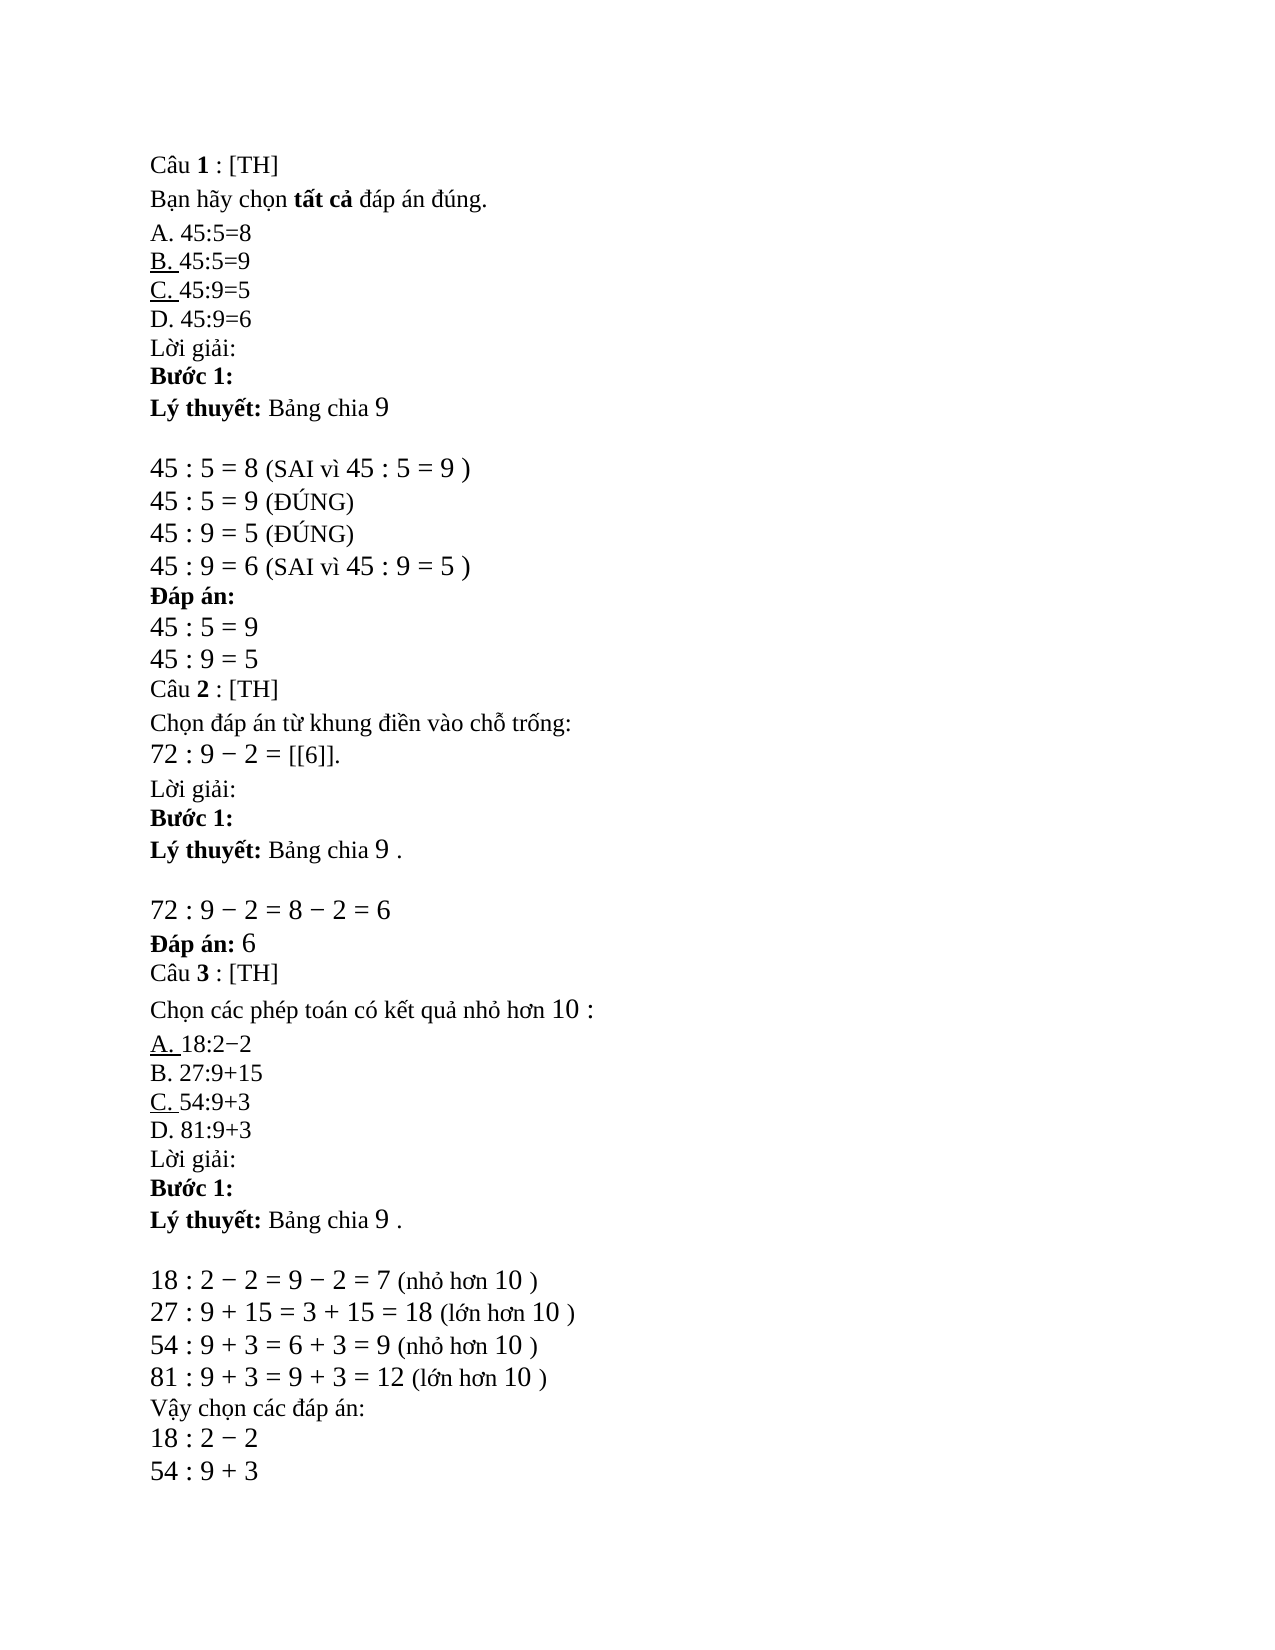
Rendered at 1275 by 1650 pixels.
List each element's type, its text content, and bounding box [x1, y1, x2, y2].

text D. 45:9=6 [150, 304, 1125, 333]
text C. 45:9=5 [150, 275, 1125, 304]
text B. 27:9+15 [150, 1058, 1125, 1087]
text C. 54:9+3 [150, 1087, 1125, 1116]
text A. 18:2−2 [150, 1029, 1125, 1058]
text Lời giải: [150, 774, 1125, 803]
text Chọn các phép toán có kết quả nhỏ hơn 10 : [150, 992, 1125, 1024]
text Chọn đáp án từ khung điền vào chỗ trống: 72 : 9 − 2 = [[6]]. [150, 708, 1125, 769]
text Bước 1: [150, 803, 1125, 832]
text Bước 1: [150, 1173, 1125, 1202]
text Lý thuyết: Bảng chia 9 45 : 5 = 8 (SAI vì 45 : 5 = 9 ) 45 : 5 = 9 (ĐÚNG) 45 : 9 = 5 (ĐÚNG) 45 : 9 = 6 (SAI vì 45 : 9 = 5 ) Đáp án: 45 : 5 = 9 45 : 9 = 5 [150, 390, 1125, 674]
text Lý thuyết: Bảng chia 9 . 18 : 2 − 2 = 9 − 2 = 7 (nhỏ hơn 10 ) 27 : 9 + 15 = 3 + 15 = 18 (lớn hơn 10 ) 54 : 9 + 3 = 6 + 3 = 9 (nhỏ hơn 10 ) 81 : 9 + 3 = 9 + 3 = 12 (lớn hơn 10 ) Vậy chọn các đáp án: 18 : 2 − 2 54 : 9 + 3 [150, 1202, 1125, 1486]
text A. 45:5=8 [150, 218, 1125, 246]
text Lời giải: [150, 1144, 1125, 1173]
text Câu 1 : [TH] [150, 150, 1125, 179]
text Bạn hãy chọn tất cả đáp án đúng. [150, 184, 1125, 213]
text Bước 1: [150, 361, 1125, 390]
text Câu 2 : [TH] [150, 674, 1125, 703]
text D. 81:9+3 [150, 1116, 1125, 1144]
text Lời giải: [150, 333, 1125, 361]
text B. 45:5=9 [150, 246, 1125, 275]
text Câu 3 : [TH] [150, 958, 1125, 987]
text Lý thuyết: Bảng chia 9 . 72 : 9 − 2 = 8 − 2 = 6 Đáp án: 6 [150, 832, 1125, 958]
